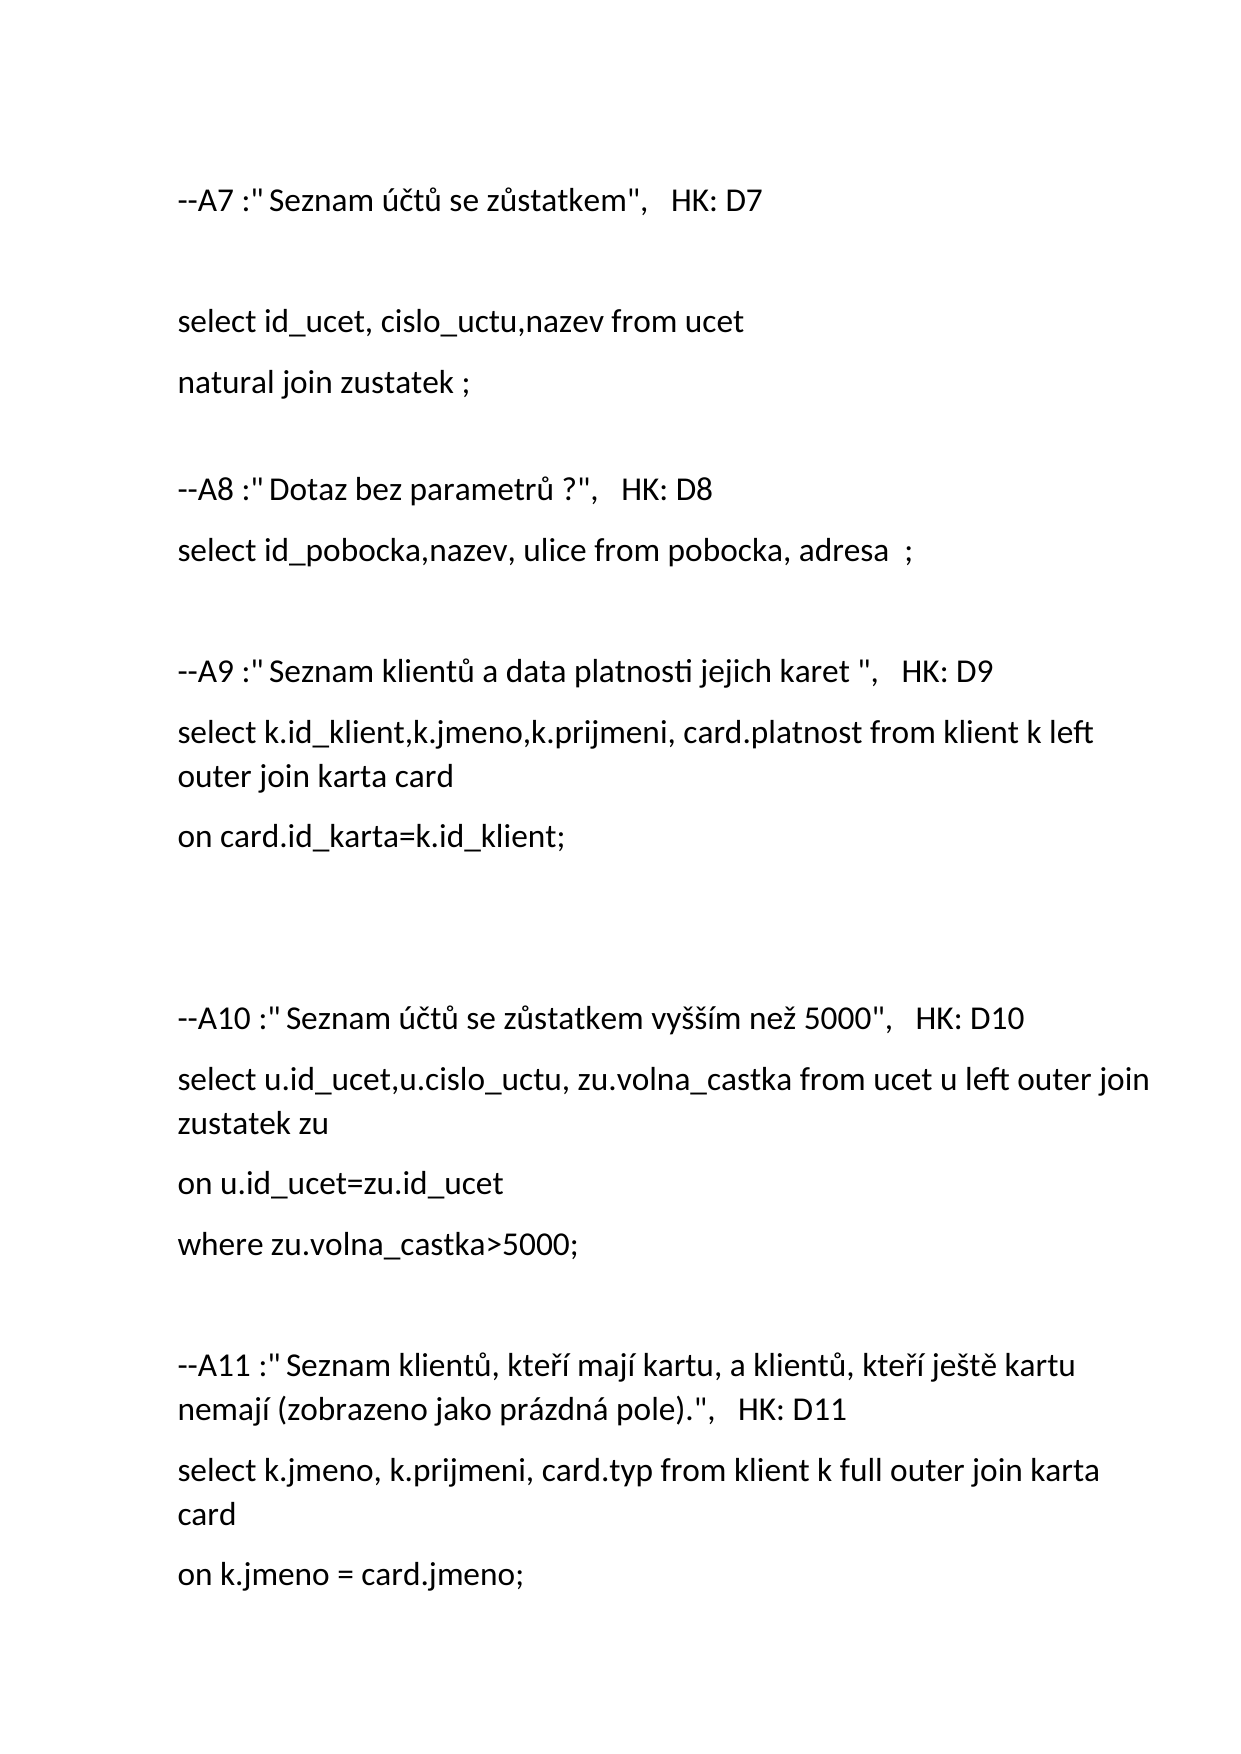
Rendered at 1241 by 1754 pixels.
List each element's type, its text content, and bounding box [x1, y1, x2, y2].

text --A11 :" Seznam klientů, kteří mají kartu, a klientů, kteří ještě kartu nemají (zobrazeno jako prázdná pole).", HK: D11 [177, 1344, 1152, 1429]
text select id_pobocka,nazev, ulice from pobocka, adresa ; [177, 529, 1152, 569]
text where zu.volna_castka>5000; [177, 1223, 1152, 1264]
text select k.id_klient,k.jmeno,k.prijmeni, card.platnost from klient k left outer join karta card [177, 711, 1152, 795]
text select id_ucet, cislo_uctu,nazev from ucet [177, 300, 1152, 341]
text --A7 :" Seznam účtů se zůstatkem", HK: D7 [177, 179, 1152, 219]
text --A8 :" Dotaz bez parametrů ?", HK: D8 [177, 468, 1152, 509]
text select k.jmeno, k.prijmeni, card.typ from klient k full outer join karta card [177, 1449, 1152, 1533]
text on u.id_ucet=zu.id_ucet [177, 1162, 1152, 1203]
text natural join zustatek ; [177, 361, 1152, 401]
text --A9 :" Seznam klientů a data platnosti jejich karet ", HK: D9 [177, 650, 1152, 691]
text on card.id_karta=k.id_klient; [177, 815, 1152, 856]
text --A10 :" Seznam účtů se zůstatkem vyšším než 5000", HK: D10 [177, 997, 1152, 1038]
text select u.id_ucet,u.cislo_uctu, zu.volna_castka from ucet u left outer join zustatek zu [177, 1058, 1152, 1142]
text on k.jmeno = card.jmeno; [177, 1553, 1152, 1594]
